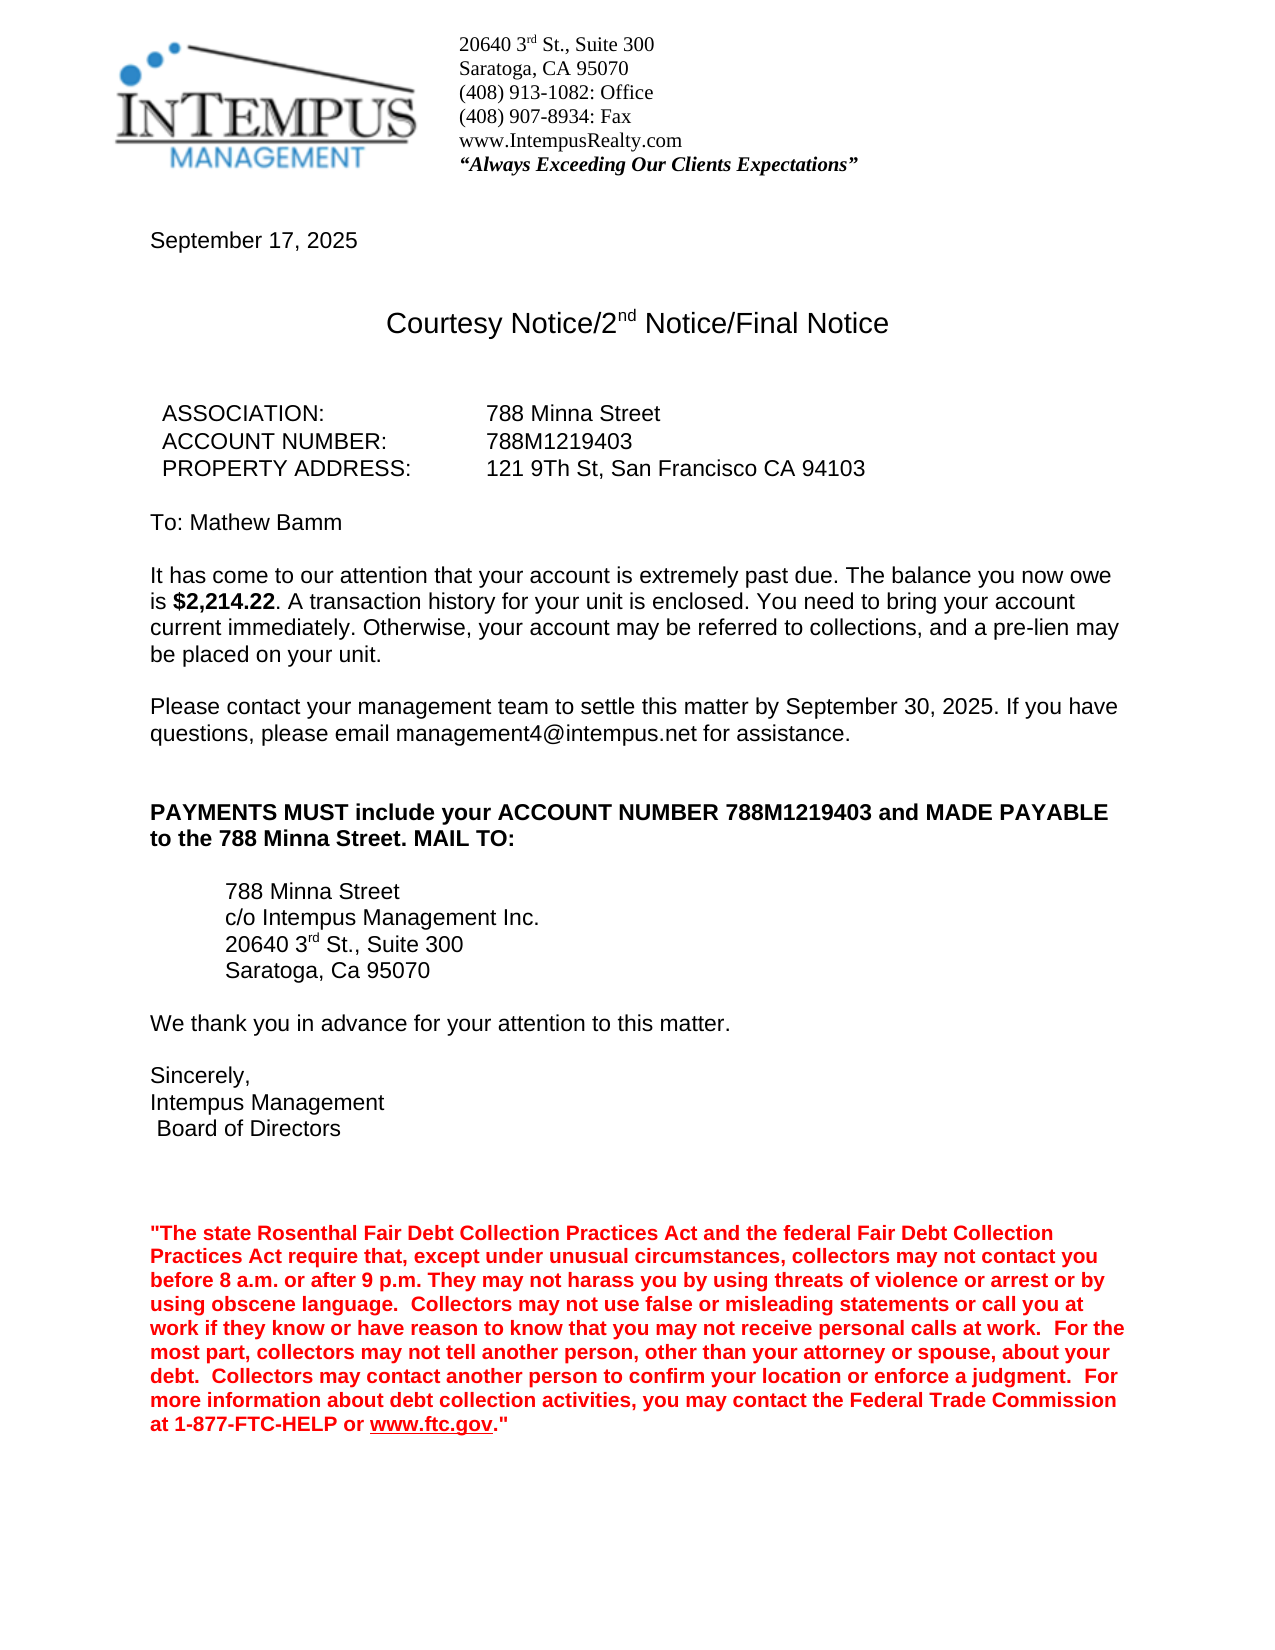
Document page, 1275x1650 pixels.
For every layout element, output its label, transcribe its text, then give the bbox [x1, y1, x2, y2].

text Saratoga, Ca 95070 [225, 957, 1125, 983]
table_header 788 Minna Street [475, 400, 1124, 427]
text 20640 3rd St., Suite 300 [225, 931, 1125, 957]
text Intempus Management [150, 1089, 1125, 1115]
text Board of Directors [150, 1115, 1125, 1141]
table_cell 121 9Th St, San Francisco CA 94103 [475, 455, 1124, 481]
table_header ASSOCIATION: [151, 400, 474, 427]
picture [100, 12, 430, 182]
text c/o Intempus Management Inc. [225, 904, 1125, 931]
title We thank you in advance for your attention to this matter. [150, 1009, 1125, 1036]
table_cell ACCOUNT NUMBER: [151, 428, 474, 454]
table_cell PROPERTY ADDRESS: [151, 455, 474, 481]
text 788 Minna Street [225, 878, 1125, 904]
text Please contact your management team to settle this matter by September 30, 2025. If you have questions, please email management4@intempus.net for assistance. [150, 693, 1125, 746]
text It has come to our attention that your account is extremely past due. The balance you now owe is $2,214.22. A transaction history for your unit is enclosed. You need to bring your account current immediately. Otherwise, your account may be referred to collections, and a pre-lien may be placed on your unit. [150, 562, 1125, 667]
title "The state Rosenthal Fair Debt Collection Practices Act and the federal Fair Debt Collection Practices Act require that, except under unusual circumstances, collectors may not contact you before 8 a.m. or after 9 p.m. They may not harass you by using threats of violence or arrest or by using obscene language. Collectors may not use false or misleading statements or call you at work if they know or have reason to know that you may not receive personal calls at work. For the most part, collectors may not tell another person, other than your attorney or spouse, about your debt. Collectors may contact another person to confirm your location or enforce a judgment. For more information about debt collection activities, you may contact the Federal Trade Commission at 1-877-FTC-HELP or www.ftc.gov." [150, 1220, 1125, 1436]
text September 17, 2025 [150, 227, 1125, 253]
table_cell 788M1219403 [475, 428, 1124, 454]
text To: Mathew Bamm [150, 509, 1125, 535]
text PAYMENTS MUST include your ACCOUNT NUMBER 788M1219403 and MADE PAYABLE to the 788 Minna Street. MAIL TO: [150, 799, 1125, 851]
text Courtesy Notice/2nd Notice/Final Notice [150, 306, 1125, 339]
text Sincerely, [150, 1062, 1125, 1089]
